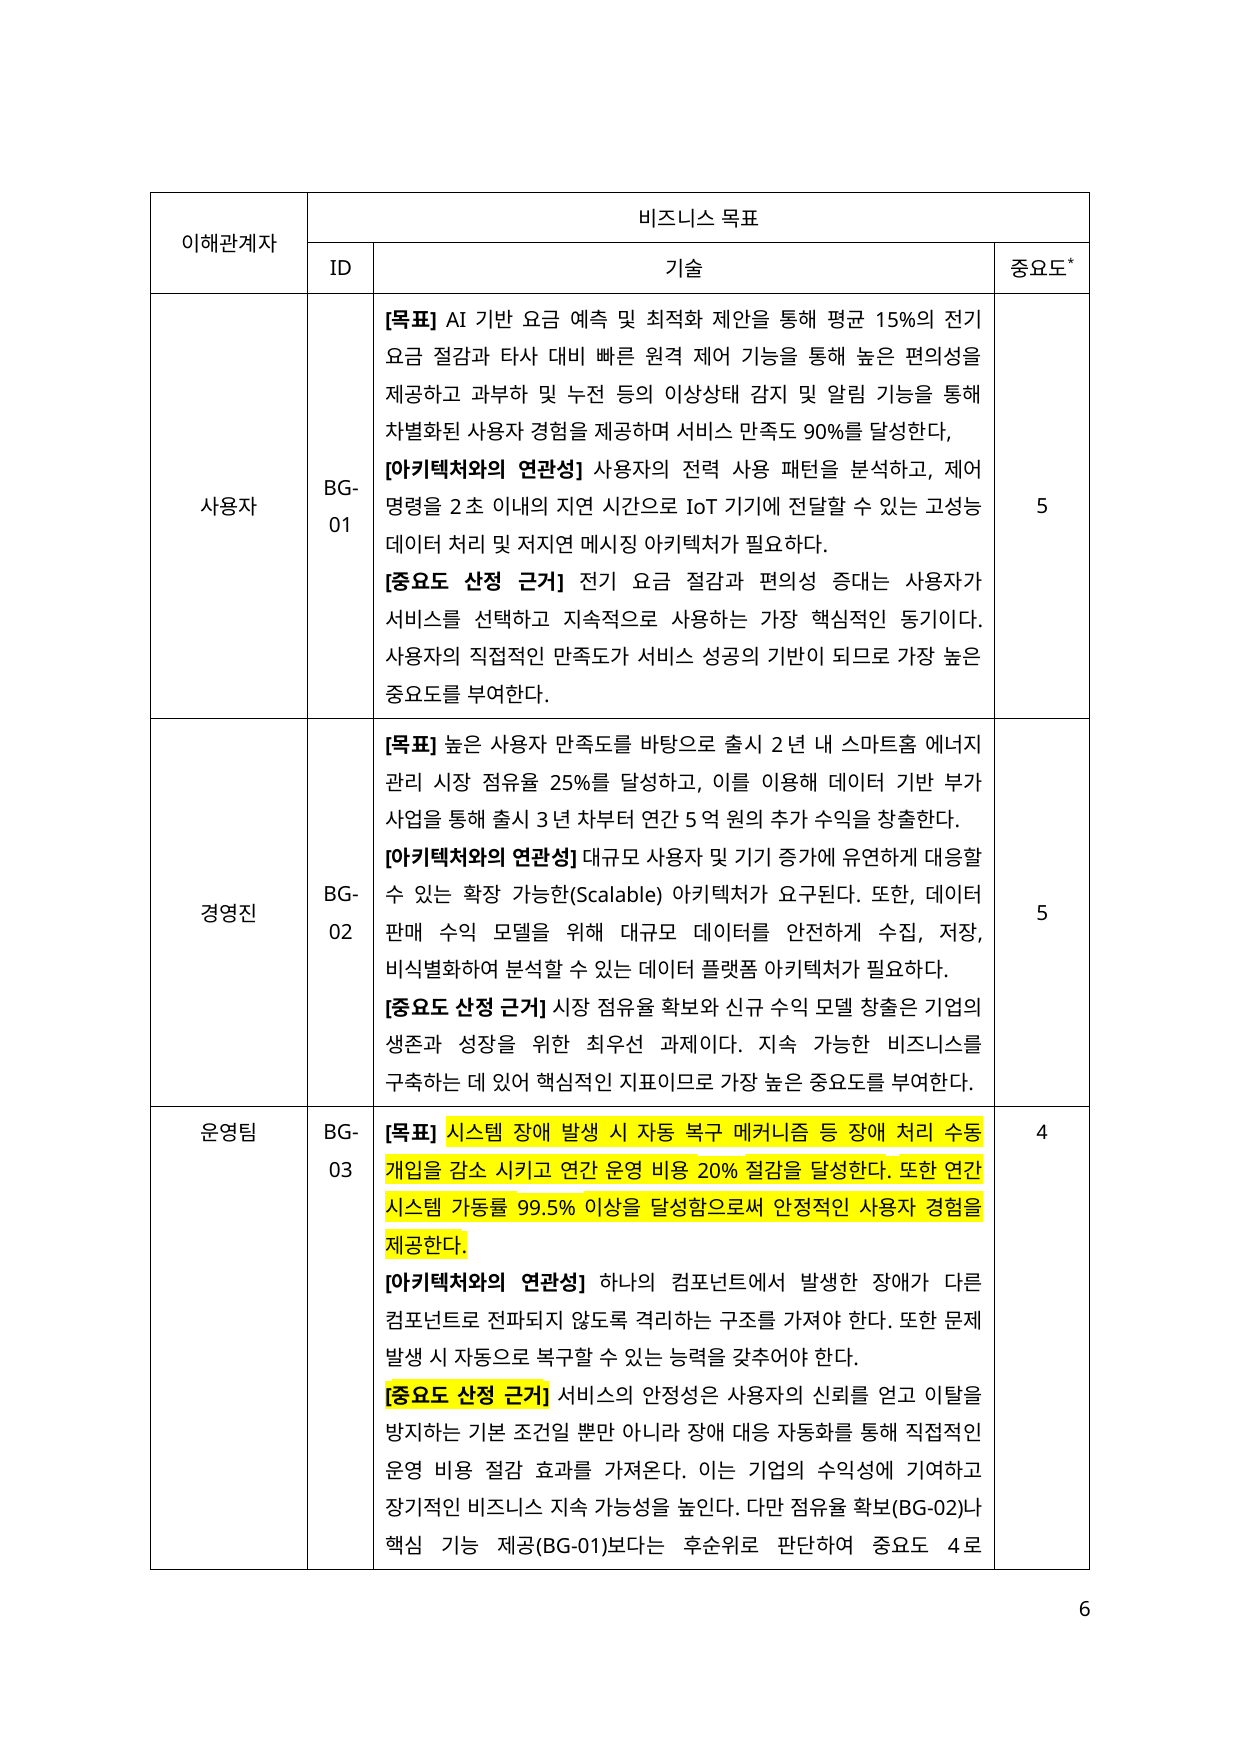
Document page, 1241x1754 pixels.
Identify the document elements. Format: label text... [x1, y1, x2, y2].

table_cell 운영팀 [151, 1107, 307, 1569]
table_cell 4 [995, 1107, 1089, 1569]
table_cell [374, 1107, 994, 1569]
table_cell BG-01 [308, 294, 373, 718]
table_cell 5 [995, 294, 1089, 718]
table_cell 중요도* [995, 243, 1089, 292]
table_header 이해관계자 [151, 193, 307, 292]
table_header 비즈니스 목표 [308, 193, 1089, 242]
table_cell BG-02 [308, 719, 373, 1106]
table_cell 사용자 [151, 294, 307, 718]
table_cell 기술 [374, 243, 994, 292]
table_cell [목표] 높은 사용자 만족도를 바탕으로 출시 2년 내 스마트홈 에너지 관리 시장 점유율 25%를 달성하고, 이를 이용해 데이터 기반 부가 사업을 통해 출시 3년 차부터 연간 5억 원의 추가 수익을 창출한다. [아키텍처와의 연관성] 대규모 사용자 및 기기 증가에 유연하게 대응할 수 있는 확장 가능한(Scalable) 아키텍처가 요구된다. 또한, 데이터 판매 수익 모델을 위해 대규모 데이터를 안전하게 수집, 저장, 비식별화하여 분석할 수 있는 데이터 플랫폼 아키텍처가 필요하다. [중요도 산정 근거] 시장 점유율 확보와 신규 수익 모델 창출은 기업의 생존과 성장을 위한 최우선 과제이다. 지속 가능한 비즈니스를 구축하는 데 있어 핵심적인 지표이므로 가장 높은 중요도를 부여한다. [374, 719, 994, 1106]
table_cell 경영진 [151, 719, 307, 1106]
table_cell 5 [995, 719, 1089, 1106]
table_cell BG-03 [308, 1107, 373, 1569]
table_cell [목표] AI 기반 요금 예측 및 최적화 제안을 통해 평균 15%의 전기 요금 절감과 타사 대비 빠른 원격 제어 기능을 통해 높은 편의성을 제공하고 과부하 및 누전 등의 이상상태 감지 및 알림 기능을 통해 차별화된 사용자 경험을 제공하며 서비스 만족도 90%를 달성한다, [아키텍처와의 연관성] 사용자의 전력 사용 패턴을 분석하고, 제어 명령을 2초 이내의 지연 시간으로 IoT 기기에 전달할 수 있는 고성능 데이터 처리 및 저지연 메시징 아키텍처가 필요하다. [중요도 산정 근거] 전기 요금 절감과 편의성 증대는 사용자가 서비스를 선택하고 지속적으로 사용하는 가장 핵심적인 동기이다. 사용자의 직접적인 만족도가 서비스 성공의 기반이 되므로 가장 높은 중요도를 부여한다. [374, 294, 994, 718]
table_cell ID [308, 243, 373, 292]
